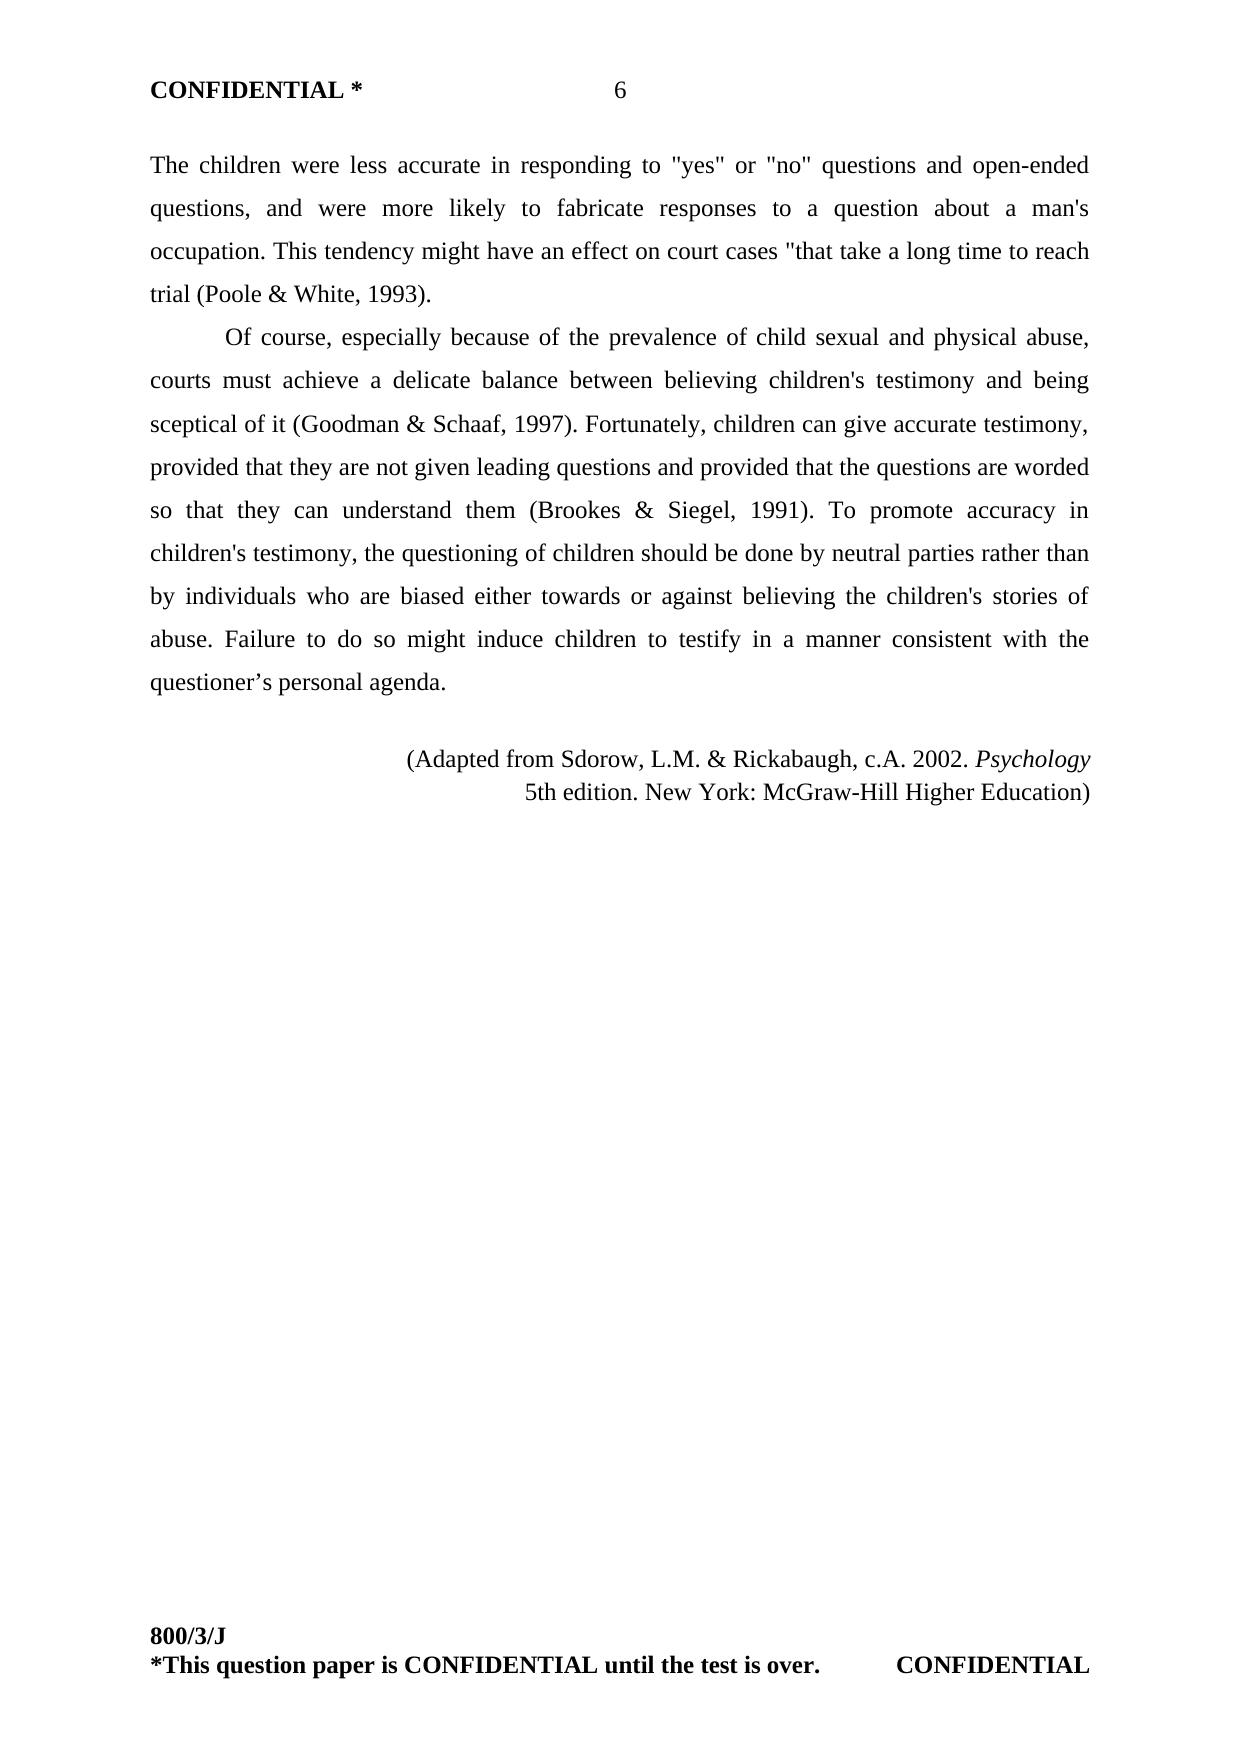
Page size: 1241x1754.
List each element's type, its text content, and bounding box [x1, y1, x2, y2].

text (Adapted from Sdorow, L.M. & Rickabaugh, c.A. 2002. Psychology [150, 744, 1090, 772]
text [150, 150, 1090, 308]
text 5th edition. New York: McGraw-Hill Higher Education) [150, 777, 1090, 805]
text Of course, especially because of the prevalence of child sexual and physical abuse, courts must achieve a delicate balance between believing children's testimony and being sceptical of it (Goodman & Schaaf, 1997). Fortunately, children can give accurate testimony, provided that they are not given leading questions and provided that the questions are worded so that they can understand them (Brookes & Siegel, 1991). To promote accuracy in children's testimony, the questioning of children should be done by neutral parties rather than by individuals who are biased either towards or against believing the children's stories of abuse. Failure to do so might induce children to testify in a manner consistent with the questioner’s personal agenda. [150, 322, 1090, 696]
